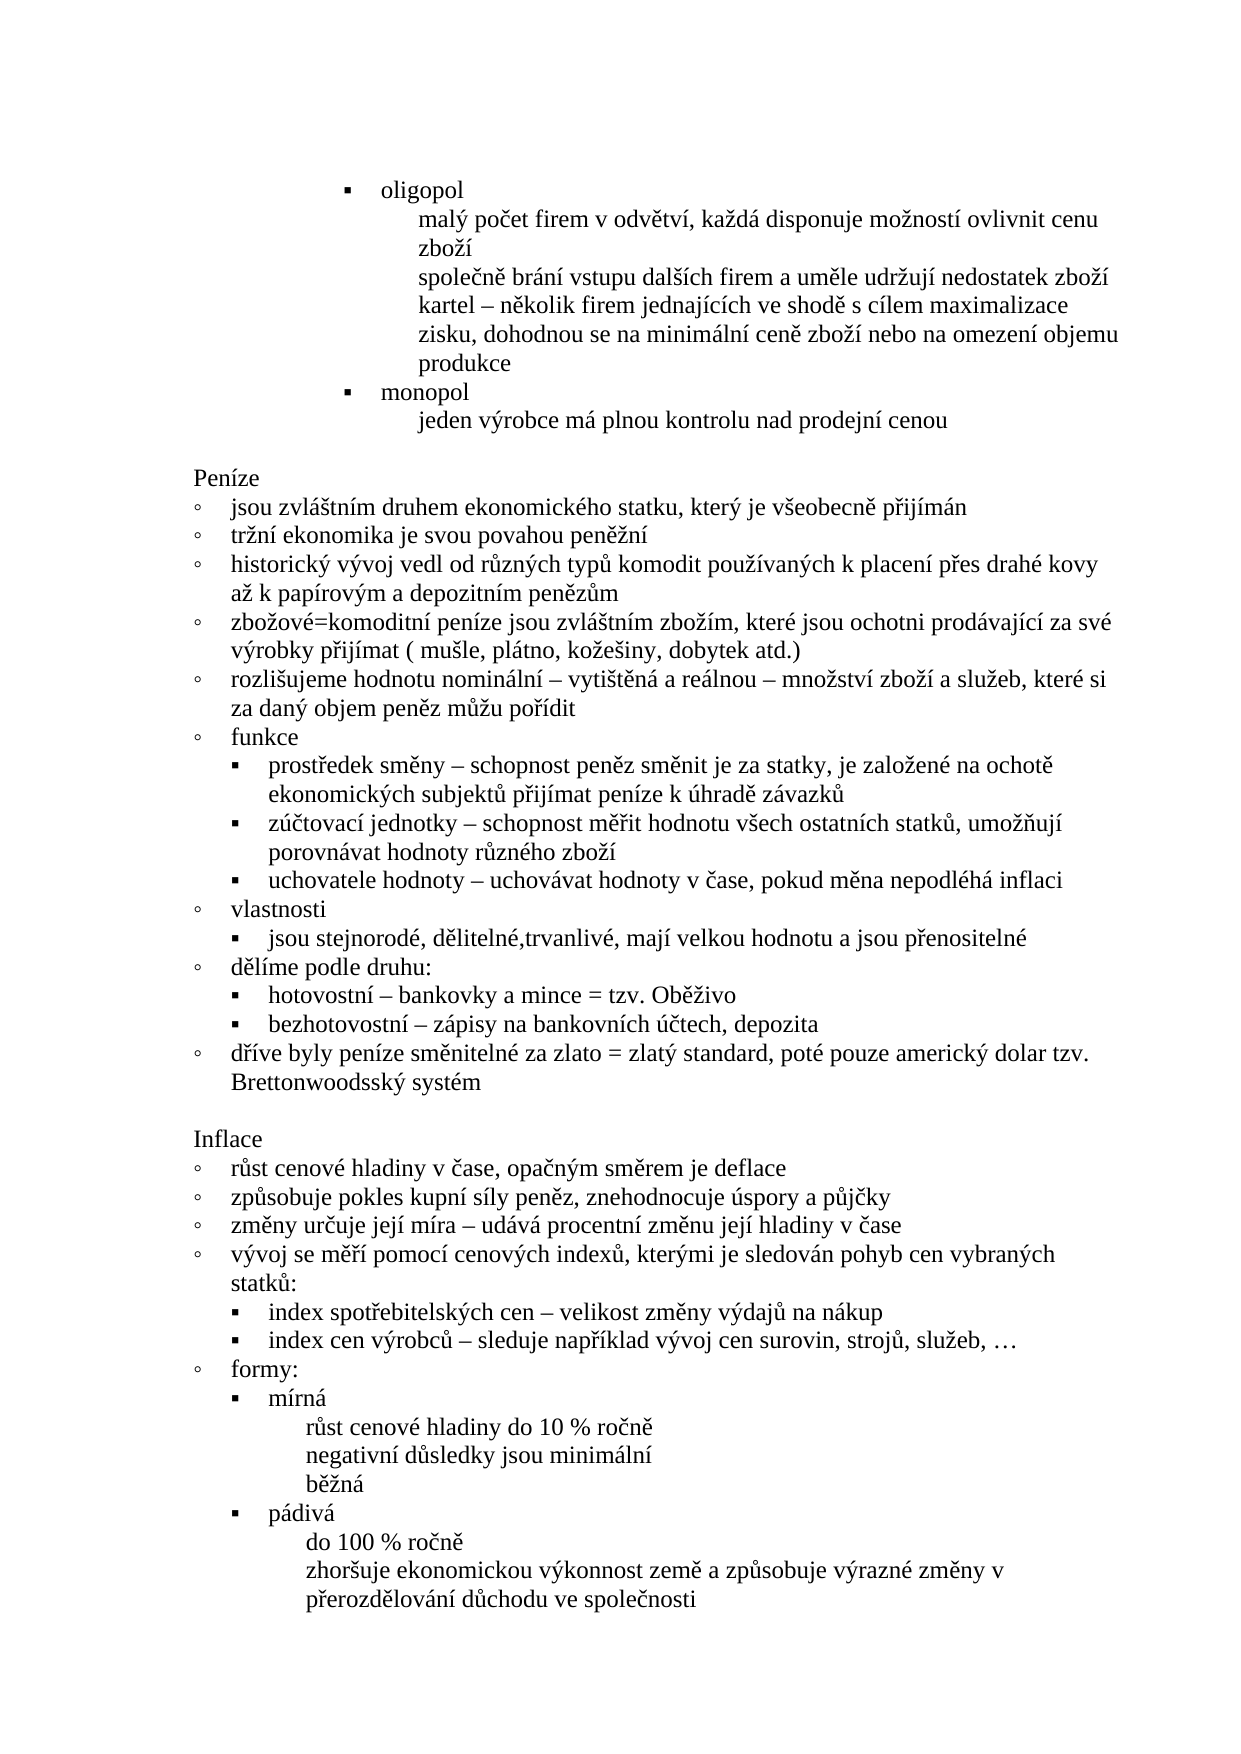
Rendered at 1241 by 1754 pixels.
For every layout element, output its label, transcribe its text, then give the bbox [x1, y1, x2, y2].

list hotovostní – bankovky a mince = tzv. Oběživo [231, 981, 1122, 1009]
list způsobuje pokles kupní síly peněz, znehodnocuje úspory a půjčky [193, 1182, 1122, 1211]
list do 100 % ročně [268, 1527, 1122, 1556]
list uchovatele hodnoty – uchovávat hodnoty v čase, pokud měna nepodléhá inflaci [231, 866, 1122, 894]
list oligopol [343, 176, 1122, 204]
list zbožové=komoditní peníze jsou zvláštním zbožím, které jsou ochotni prodávající za své výrobky přijímat ( mušle, plátno, kožešiny, dobytek atd.) [193, 607, 1122, 664]
list index cen výrobců – sleduje například vývoj cen surovin, strojů, služeb, … [231, 1326, 1122, 1354]
list formy: [193, 1354, 1122, 1383]
list dělíme podle druhu: [193, 952, 1122, 981]
list změny určuje její míra – udává procentní změnu její hladiny v čase [193, 1211, 1122, 1239]
list společně brání vstupu dalších firem a uměle udržují nedostatek zboží [381, 262, 1122, 291]
list rozlišujeme hodnotu nominální – vytištěná a reálnou – množství zboží a služeb, které si za daný objem peněz můžu pořídit [193, 664, 1122, 722]
list jsou zvláštním druhem ekonomického statku, který je všeobecně přijímán [193, 492, 1122, 521]
list tržní ekonomika je svou povahou peněžní [193, 521, 1122, 549]
list malý počet firem v odvětví, každá disponuje možností ovlivnit cenu zboží [381, 204, 1122, 262]
list Peníze [156, 463, 1122, 492]
list zhoršuje ekonomickou výkonnost země a způsobuje výrazné změny v přerozdělování důchodu ve společnosti [268, 1556, 1122, 1613]
list jsou stejnorodé, dělitelné,trvanlivé, mají velkou hodnotu a jsou přenositelné [231, 923, 1122, 952]
list dříve byly peníze směnitelné za zlato = zlatý standard, poté pouze americký dolar tzv. Brettonwoodsský systém [193, 1038, 1122, 1096]
list jeden výrobce má plnou kontrolu nad prodejní cenou [381, 406, 1122, 434]
list monopol [343, 377, 1122, 406]
list negativní důsledky jsou minimální [268, 1441, 1122, 1469]
list historický vývoj vedl od různých typů komodit používaných k placení přes drahé kovy až k papírovým a depozitním penězům [193, 549, 1122, 607]
list mírná [231, 1383, 1122, 1412]
list růst cenové hladiny v čase, opačným směrem je deflace [193, 1153, 1122, 1182]
list vývoj se měří pomocí cenových indexů, kterými je sledován pohyb cen vybraných statků: [193, 1239, 1122, 1297]
list zúčtovací jednotky – schopnost měřit hodnotu všech ostatních statků, umožňují porovnávat hodnoty různého zboží [231, 808, 1122, 866]
list Inflace [156, 1124, 1122, 1153]
list běžná [268, 1469, 1122, 1498]
list index spotřebitelských cen – velikost změny výdajů na nákup [231, 1297, 1122, 1326]
list růst cenové hladiny do 10 % ročně [268, 1412, 1122, 1441]
list prostředek směny – schopnost peněz směnit je za statky, je založené na ochotě ekonomických subjektů přijímat peníze k úhradě závazků [231, 751, 1122, 808]
list funkce [193, 722, 1122, 751]
list pádivá [231, 1498, 1122, 1527]
list kartel – několik firem jednajících ve shodě s cílem maximalizace zisku, dohodnou se na minimální ceně zboží nebo na omezení objemu produkce [381, 291, 1122, 377]
list vlastnosti [193, 894, 1122, 923]
list bezhotovostní – zápisy na bankovních účtech, depozita [231, 1009, 1122, 1038]
